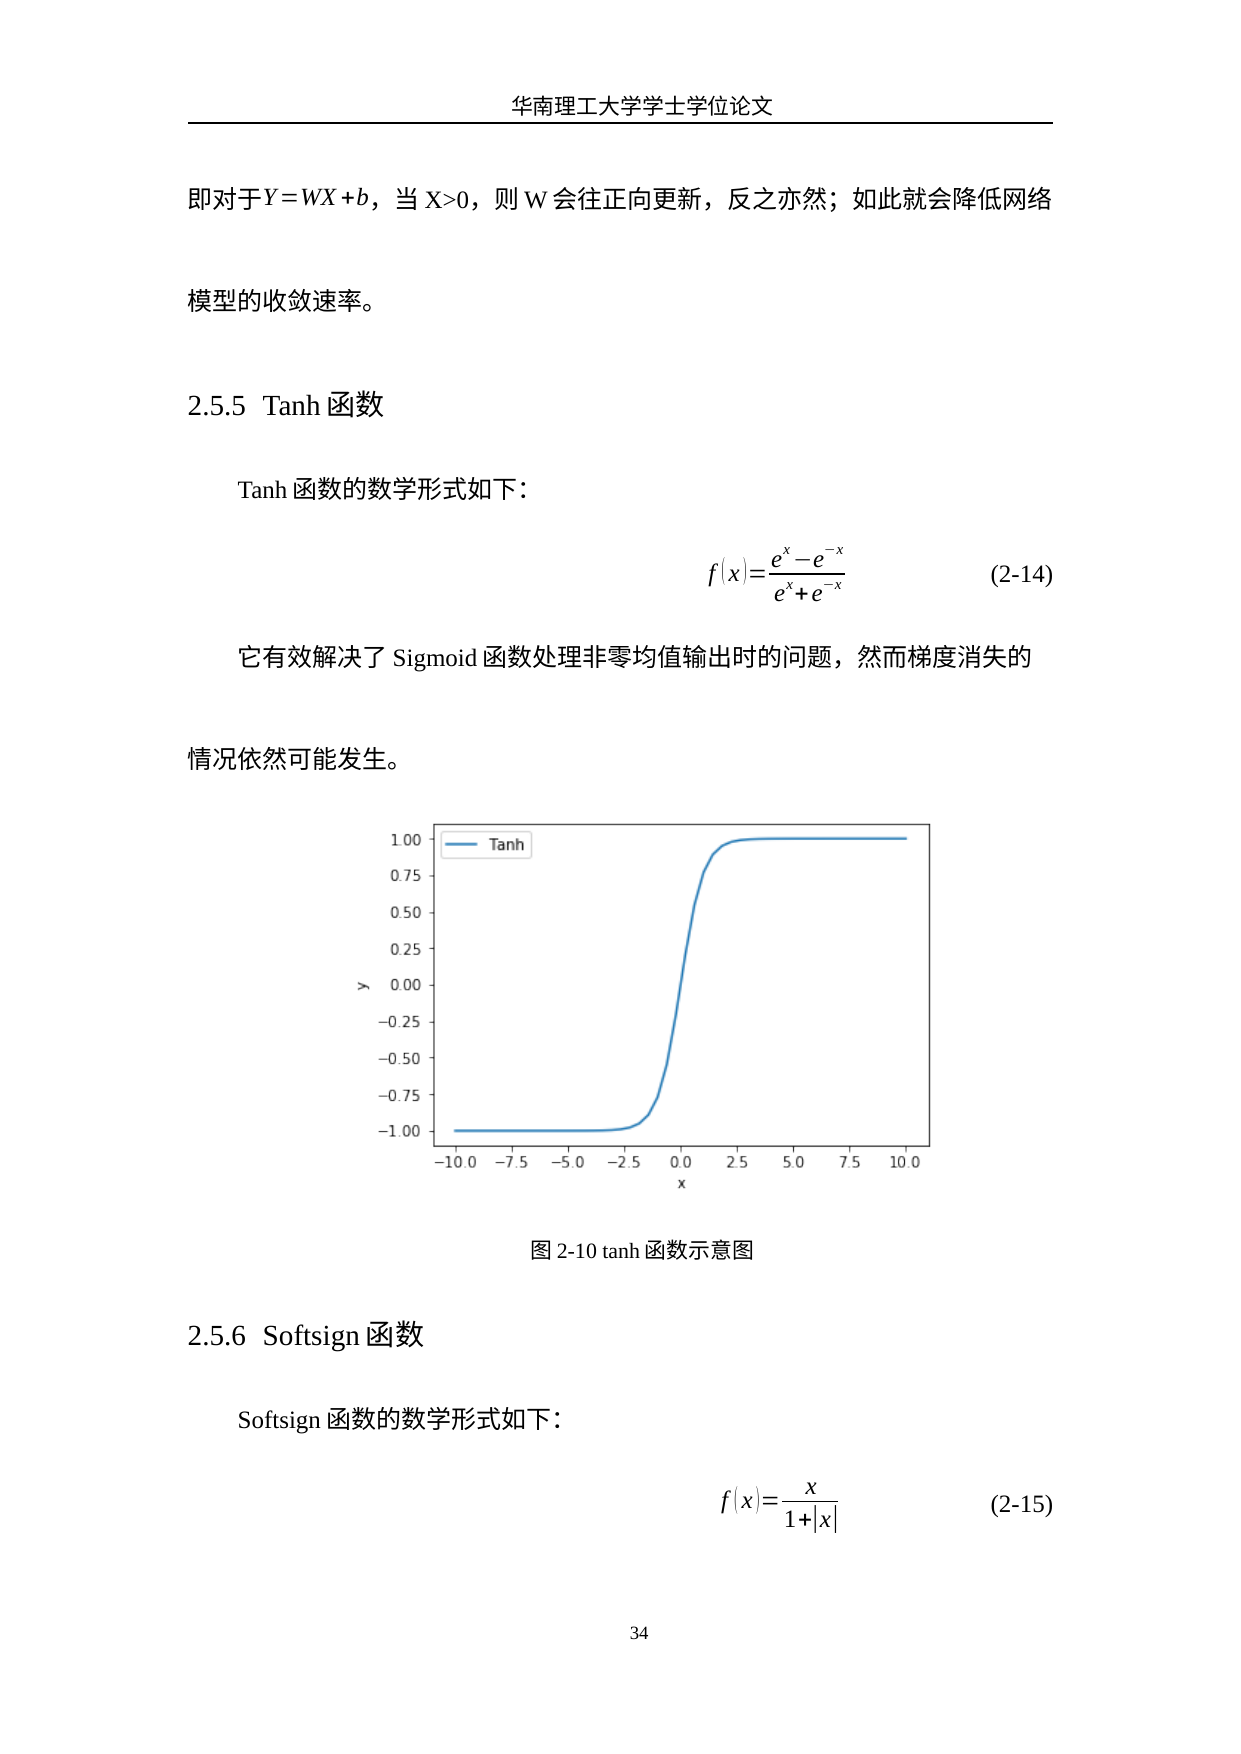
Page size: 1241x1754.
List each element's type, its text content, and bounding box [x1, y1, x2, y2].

text Tanh函数的数学形式如下： [187, 454, 1053, 522]
text (2-15) [187, 1469, 1053, 1537]
picture [347, 810, 944, 1202]
text (2-14) [187, 540, 1053, 608]
text Softsign函数的数学形式如下： [187, 1383, 1053, 1451]
text 图2-10 tanh函数示意图 [187, 1232, 1053, 1266]
subtitle Softsign函数 [187, 1298, 1053, 1366]
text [187, 164, 1053, 334]
text 它有效解决‌了Sigmoid函‌数处理非‌零均‌值‌输‌‌出时的问题，然而梯‌度消失的情况依然可能发生。 [187, 622, 1053, 792]
subtitle Tanh函数 [187, 369, 1053, 437]
